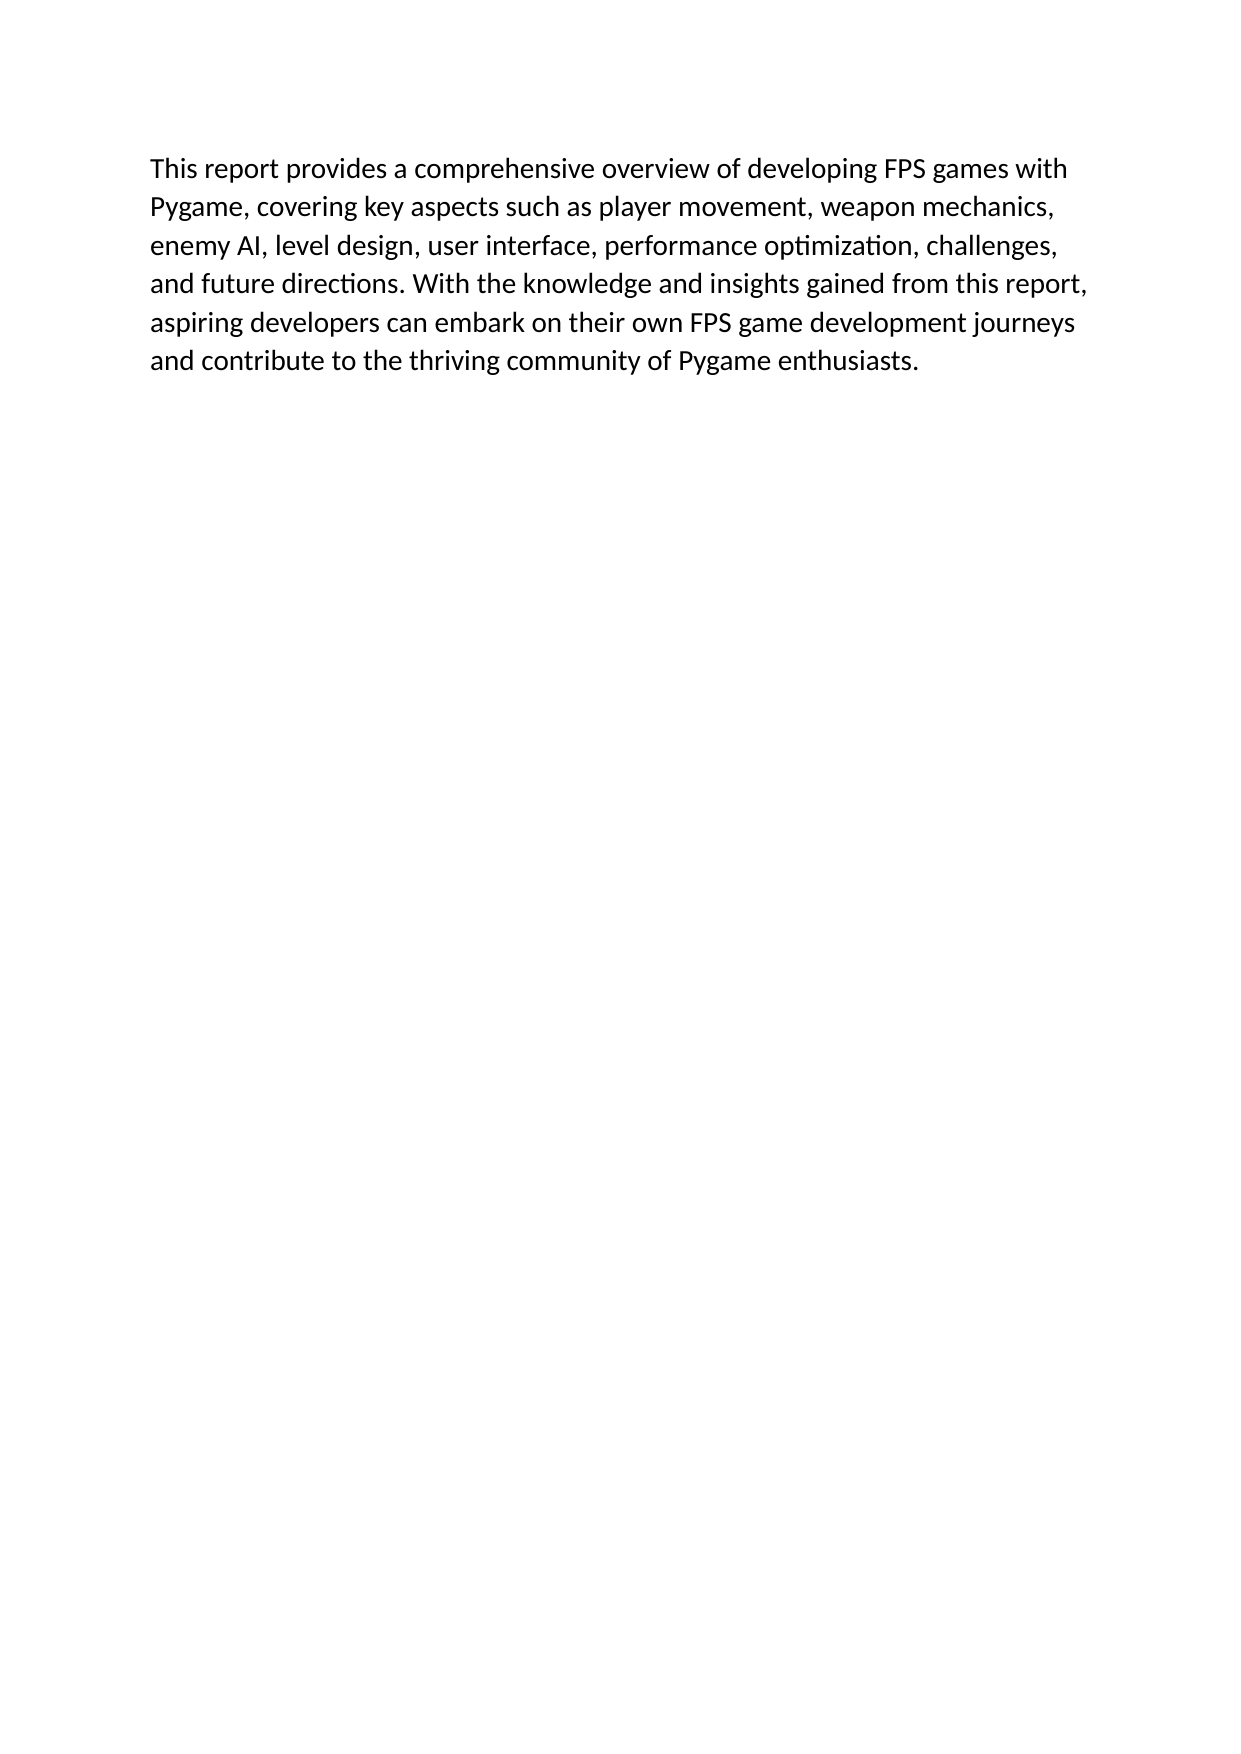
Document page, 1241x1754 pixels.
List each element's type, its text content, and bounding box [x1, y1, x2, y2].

text This report provides a comprehensive overview of developing FPS games with Pygame, covering key aspects such as player movement, weapon mechanics, enemy AI, level design, user interface, performance optimization, challenges, and future directions. With the knowledge and insights gained from this report, aspiring developers can embark on their own FPS game development journeys and contribute to the thriving community of Pygame enthusiasts. [150, 150, 1090, 378]
